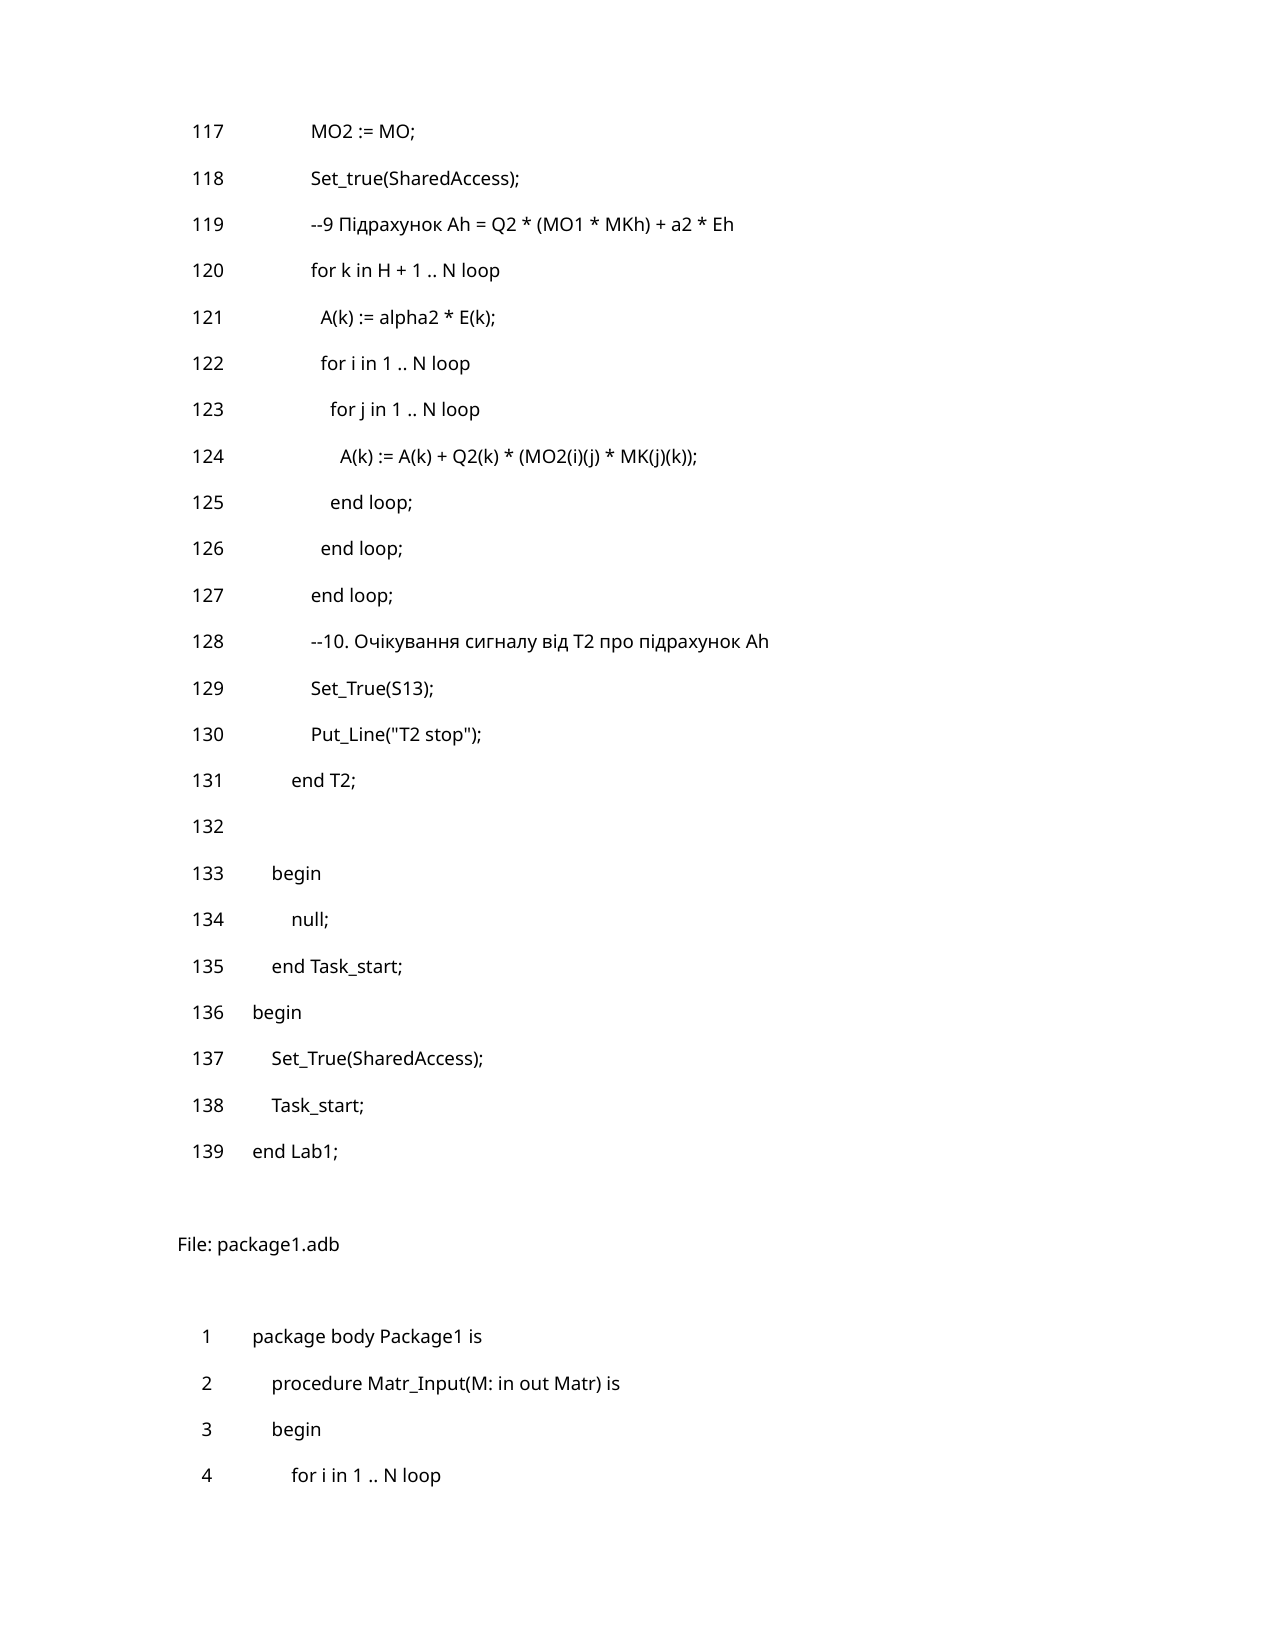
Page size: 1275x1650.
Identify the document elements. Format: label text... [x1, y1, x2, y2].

text 128 --10. Очікування сигналу від T2 про підрахунок Ah [177, 628, 1186, 654]
text 129 Set_True(S13); [177, 675, 1186, 700]
text 126 end loop; [177, 536, 1186, 561]
text 117 MO2 := MO; [177, 118, 1186, 144]
text 124 A(k) := A(k) + Q2(k) * (MO2(i)(j) * MK(j)(k)); [177, 443, 1186, 468]
text 125 end loop; [177, 489, 1186, 515]
text 121 A(k) := alpha2 * E(k); [177, 304, 1186, 329]
text 118 Set_true(SharedAccess); [177, 165, 1186, 190]
text 2 procedure Matr_Input(M: in out Matr) is [177, 1370, 1186, 1396]
text 132 [177, 814, 1186, 839]
text 4 for i in 1 .. N loop [177, 1463, 1186, 1488]
text 138 Task_start; [177, 1092, 1186, 1117]
text 131 end T2; [177, 767, 1186, 793]
text 137 Set_True(SharedAccess); [177, 1046, 1186, 1071]
text 1 package body Package1 is [177, 1324, 1186, 1349]
text 136 begin [177, 999, 1186, 1025]
text 3 begin [177, 1416, 1186, 1442]
text 127 end loop; [177, 582, 1186, 608]
text 130 Put_Line("T2 stop"); [177, 721, 1186, 747]
text 120 for k in H + 1 .. N loop [177, 258, 1186, 283]
text 133 begin [177, 860, 1186, 886]
text File: package1.adb [177, 1231, 1186, 1257]
text 135 end Task_start; [177, 953, 1186, 978]
text 122 for i in 1 .. N loop [177, 350, 1186, 376]
text 139 end Lab1; [177, 1138, 1186, 1164]
text 119 --9 Підрахунок Ah = Q2 * (MO1 * MKh) + a2 * Eh [177, 211, 1186, 237]
text 134 null; [177, 907, 1186, 932]
text 123 for j in 1 .. N loop [177, 397, 1186, 422]
